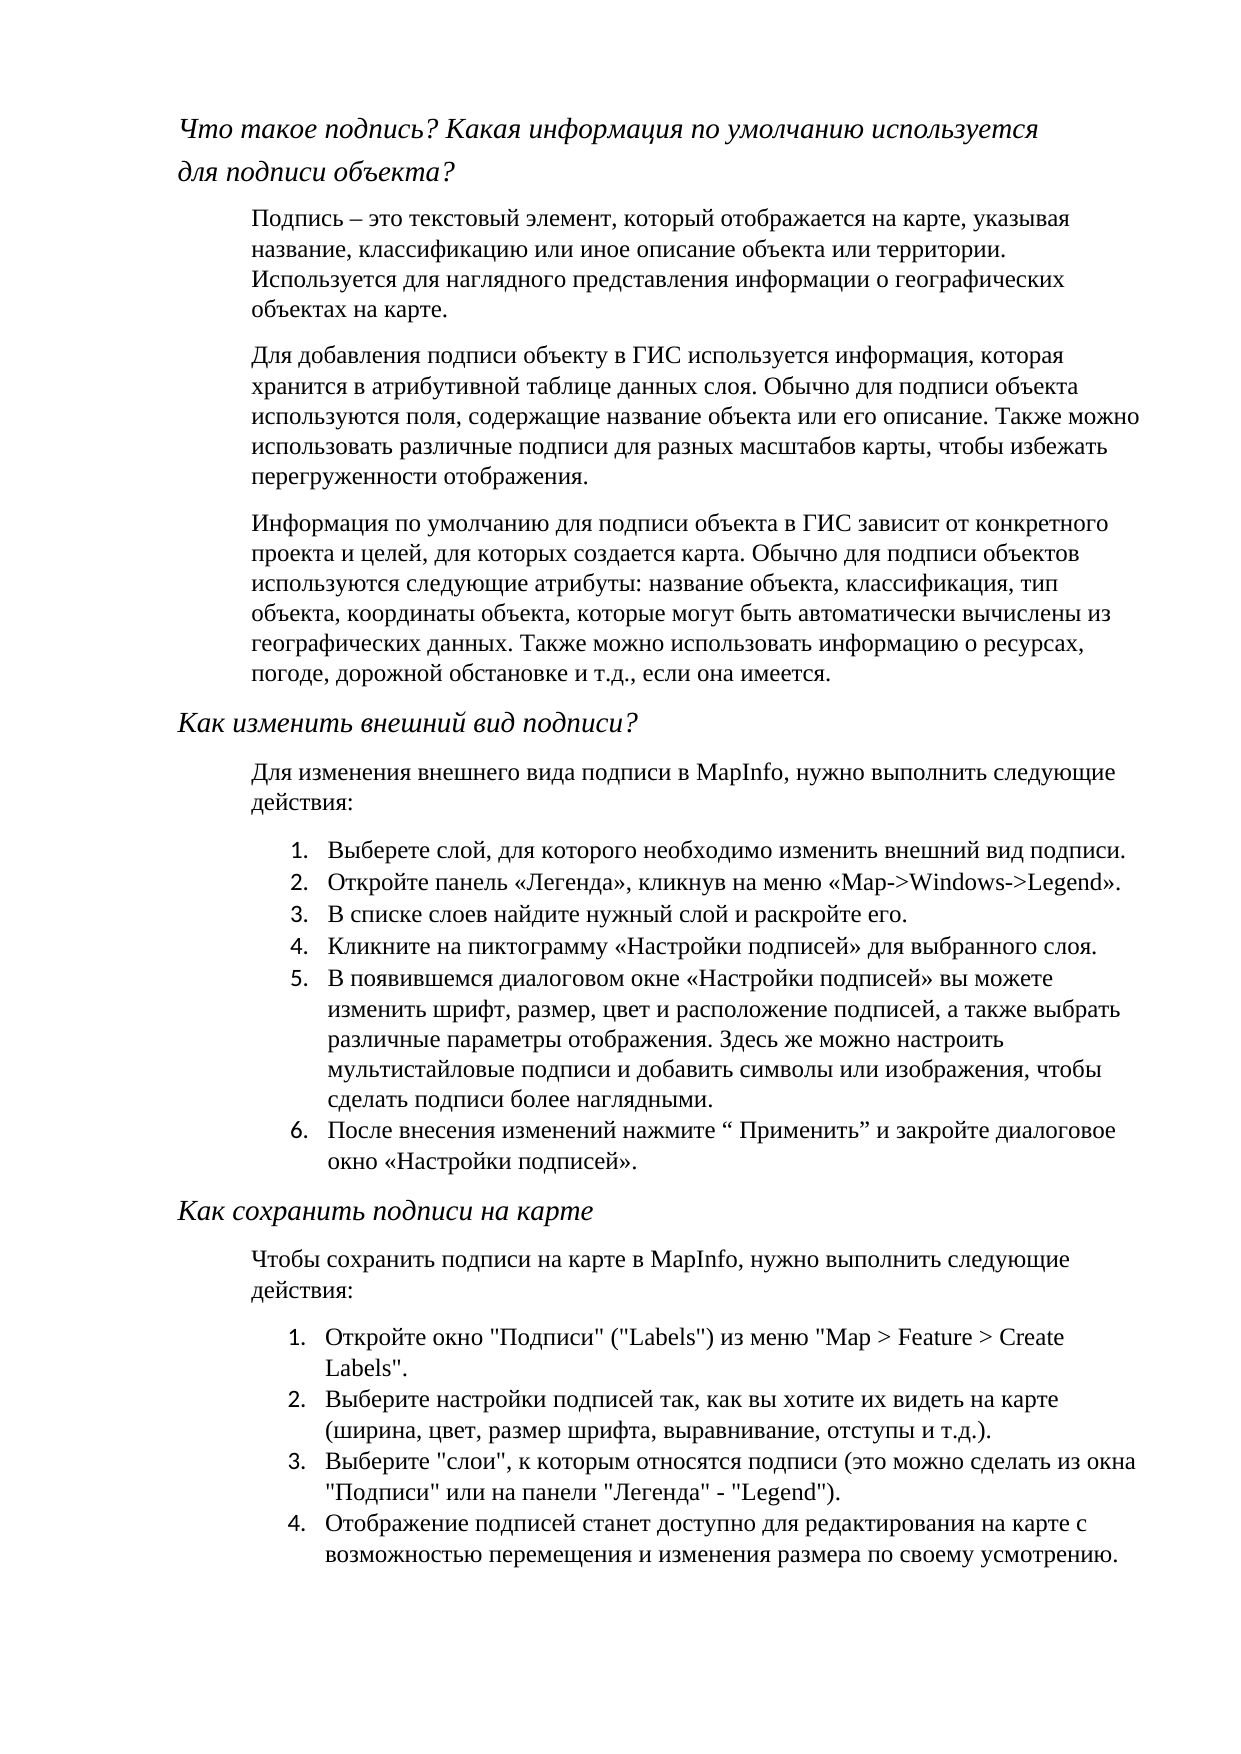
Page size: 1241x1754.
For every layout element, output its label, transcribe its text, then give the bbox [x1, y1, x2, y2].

list Кликните на пиктограмму «Настройки подписей» для выбранного слоя. [290, 930, 1152, 960]
text Что такое подпись? Какая информация по умолчанию используется [567, 118, 1152, 144]
list Выберите настройки подписей так, как вы хотите их видеть на карте (ширина, цвет, размер шрифта, выравнивание, отступы и т.д.). [287, 1383, 1152, 1444]
text Подпись – это текстовый элемент, который отображается на карте, указывая название, классификацию или иное описание объекта или территории. Используется для наглядного представления информации о географических объектах на карте. [251, 203, 1152, 323]
text для подписи объекта? [177, 161, 1152, 187]
text Чтобы сохранить подписи на карте в MapInfo, нужно выполнить следующие действия: [251, 1244, 1152, 1303]
list Отображение подписей станет доступно для редактирования на карте с возможностью перемещения и изменения размера по своему усмотрению. [287, 1507, 1152, 1568]
text Для добавления подписи объекту в ГИС используется информация, которая хранится в атрибутивной таблице данных слоя. Обычно для подписи объекта используются поля, содержащие название объекта или его описание. Также можно использовать различные подписи для разных масштабов карты, чтобы избежать перегруженности отображения. [251, 341, 1152, 490]
text Что такое подпись? Какая информация по умолчанию используется [177, 118, 568, 144]
text Для изменения внешнего вида подписи в MapInfo, нужно выполнить следующие действия: [251, 757, 1152, 816]
text Информация по умолчанию для подписи объекта в ГИС зависит от конкретного проекта и целей, для которых создается карта. Обычно для подписи объектов используются следующие атрибуты: название объекта, классификация, тип объекта, координаты объекта, которые могут быть автоматически вычислены из географических данных. Также можно использовать информацию о ресурсах, погоде, дорожной обстановке и т.д., если она имеется. [251, 508, 1152, 687]
text Как изменить внешний вид подписи? [177, 705, 1152, 739]
list Выберите "слои", к которым относятся подписи (это можно сделать из окна "Подписи" или на панели "Легенда" - "Legend"). [287, 1445, 1152, 1506]
list Выберете слой, для которого необходимо изменить внешний вид подписи. [290, 834, 1152, 864]
list После внесения изменений нажмите “ Применить” и закройте диалоговое окно «Настройки подписей». [290, 1114, 1152, 1175]
text Как сохранить подписи на карте [177, 1193, 1152, 1226]
list Откройте панель «Легенда», кликнув на меню «Map->Windows->Legend». [290, 866, 1152, 896]
list В списке слоев найдите нужный слой и раскройте его. [290, 898, 1152, 928]
list Откройте окно "Подписи" ("Labels") из меню "Map > Feature > Create Labels". [287, 1321, 1152, 1382]
list В появившемся диалоговом окне «Настройки подписей» вы можете изменить шрифт, размер, цвет и расположение подписей, а также выбрать различные параметры отображения. Здесь же можно настроить мультистайловые подписи и добавить символы или изображения, чтобы сделать подписи более наглядными. [290, 962, 1152, 1113]
